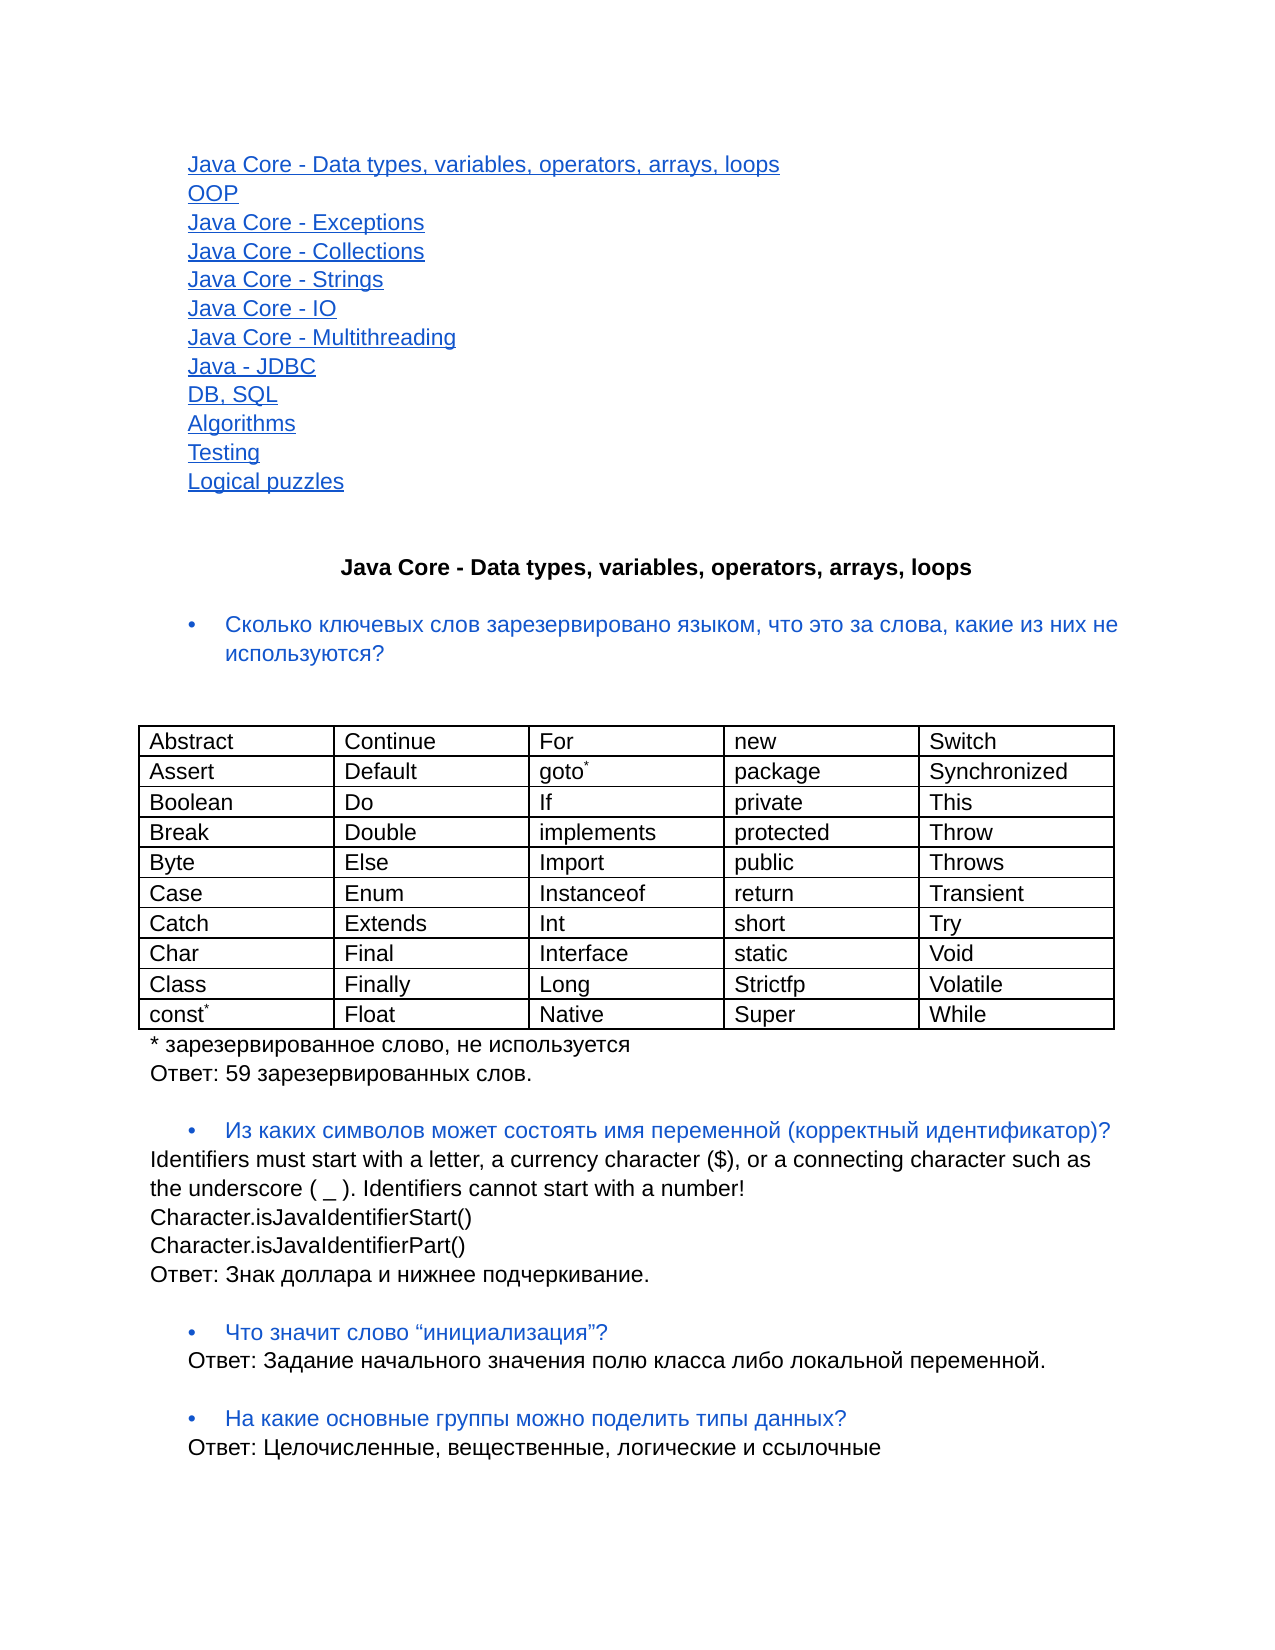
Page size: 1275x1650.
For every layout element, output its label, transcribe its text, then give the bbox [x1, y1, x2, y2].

text Java Core - Strings [187, 265, 1125, 294]
table_cell Enum [335, 878, 528, 907]
text Java Core - Data types, variables, operators, arrays, loops [187, 552, 1125, 581]
table_cell Instanceof [530, 878, 723, 907]
text Character.isJavaIdentifierPart() Ответ: Знак доллара и нижнее подчеркивание. [150, 1231, 1125, 1288]
table_cell Double [335, 818, 528, 846]
table_header Switch [920, 727, 1113, 755]
table_cell Case [140, 878, 333, 907]
text Java Core - Collections [187, 236, 1125, 265]
table_cell static [725, 939, 918, 967]
table_cell Interface [530, 939, 723, 967]
table_cell short [725, 908, 918, 937]
table_cell Catch [140, 908, 333, 937]
text Java Core - Multithreading [187, 322, 1125, 351]
list Что значит слово “инициализация”? [188, 1317, 1125, 1346]
text Ответ: Задание начального значения полю класса либо локальной переменной. [188, 1346, 1125, 1375]
text Java Core - Exceptions [187, 207, 1125, 236]
table_cell Import [530, 848, 723, 877]
table_cell While [920, 1000, 1113, 1028]
text OOP [187, 179, 1125, 207]
table_cell Else [335, 848, 528, 877]
table_cell Class [140, 969, 333, 998]
text Ответ: Целочисленные, вещественные, логические и ссылочные [150, 1432, 1125, 1461]
table_cell Super [725, 1000, 918, 1028]
table_cell Byte [140, 848, 333, 877]
text Java - JDBC [187, 351, 1125, 380]
table_header For [530, 727, 723, 755]
text Identifiers must start with a letter, a currency character ($), or a connecting character such as the underscore ( _ ). Identifiers cannot start with a number! [150, 1145, 1125, 1202]
table_cell Synchronized [920, 757, 1113, 786]
table_cell Do [335, 787, 528, 816]
table_cell const* [140, 1000, 333, 1028]
table_cell Native [530, 1000, 723, 1028]
table_header Abstract [140, 727, 333, 755]
table_cell Throw [920, 818, 1113, 846]
table_cell Finally [335, 969, 528, 998]
table_cell Boolean [140, 787, 333, 816]
table_cell package [725, 757, 918, 786]
table_cell Long [530, 969, 723, 998]
text Java Core - IO [187, 294, 1125, 322]
table_header Continue [335, 727, 528, 755]
table_cell public [725, 848, 918, 877]
table_cell Float [335, 1000, 528, 1028]
table_cell Default [335, 757, 528, 786]
table_header new [725, 727, 918, 755]
table_cell Char [140, 939, 333, 967]
text Character.isJavaIdentifierStart() [150, 1202, 1125, 1231]
text Logical puzzles [187, 466, 1125, 495]
text Java Core - Data types, variables, operators, arrays, loops [187, 150, 1125, 179]
table_cell This [920, 787, 1113, 816]
text * зарезервированное слово, не используется [150, 1030, 1125, 1058]
text Ответ: 59 зарезервированных слов. [150, 1058, 1125, 1087]
table_cell Strictfp [725, 969, 918, 998]
list Сколько ключевых слов зарезервировано языком, что это за слова, какие из них не используются? [188, 610, 1125, 667]
table_cell protected [725, 818, 918, 846]
table_cell Try [920, 908, 1113, 937]
list Из каких символов может состоять имя переменной (корректный идентификатор)? [188, 1116, 1125, 1145]
table_cell Throws [920, 848, 1113, 877]
table_cell goto* [530, 757, 723, 786]
table_cell private [725, 787, 918, 816]
table_cell Transient [920, 878, 1113, 907]
table_cell return [725, 878, 918, 907]
table_cell Final [335, 939, 528, 967]
table_cell Extends [335, 908, 528, 937]
table_cell Break [140, 818, 333, 846]
table_cell Int [530, 908, 723, 937]
table_cell Assert [140, 757, 333, 786]
list На какие основные группы можно поделить типы данных? [188, 1403, 1125, 1432]
table_cell Void [920, 939, 1113, 967]
text DB, SQL [187, 380, 1125, 409]
table_cell Volatile [920, 969, 1113, 998]
text Testing [187, 437, 1125, 466]
table_cell implements [530, 818, 723, 846]
table_cell If [530, 787, 723, 816]
text Algorithms [187, 409, 1125, 437]
